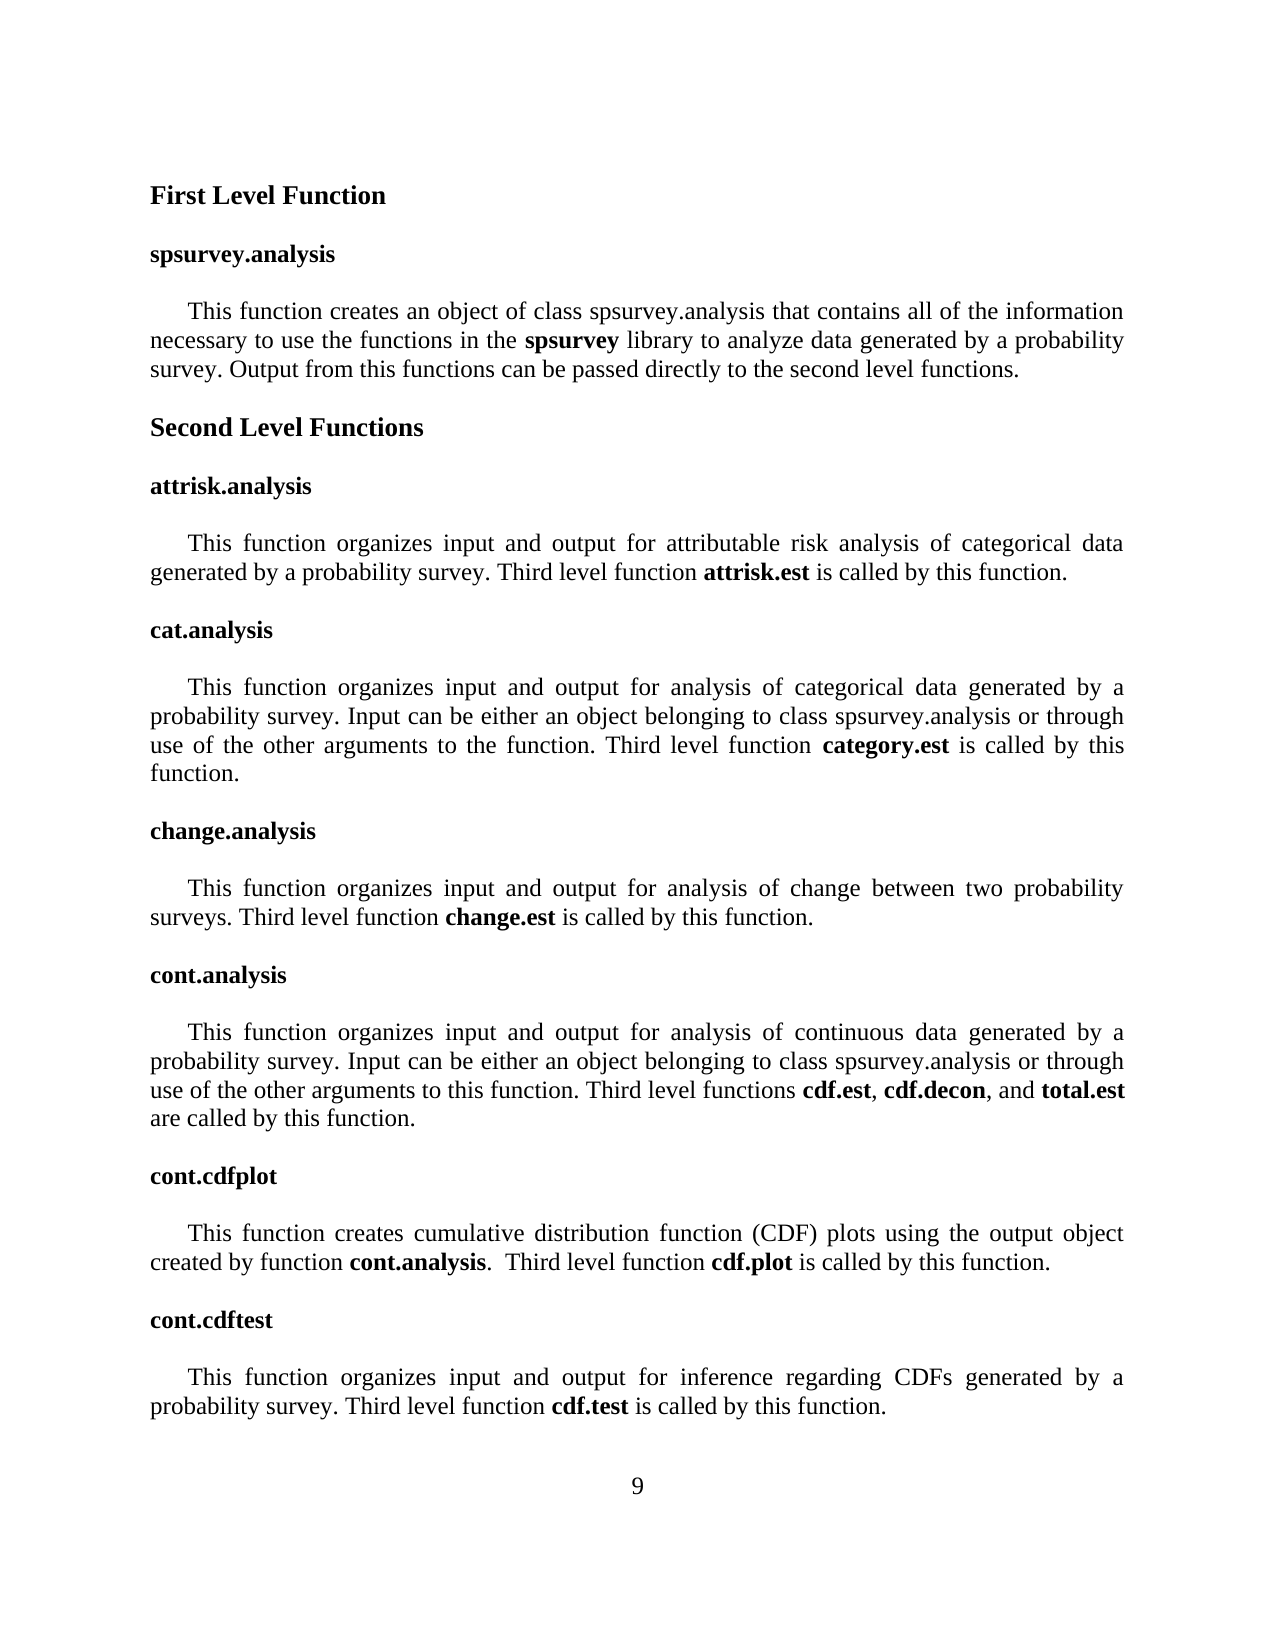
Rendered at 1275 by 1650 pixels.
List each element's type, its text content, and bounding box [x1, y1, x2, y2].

text change.analysis [150, 816, 1125, 845]
text This function organizes input and output for analysis of categorical data generated by a probability survey. Input can be either an object belonging to class spsurvey.analysis or through use of the other arguments to the function. Third level function category.est is called by this function. [150, 672, 1125, 787]
text This function organizes input and output for analysis of change between two probability surveys. Third level function change.est is called by this function. [150, 873, 1125, 931]
text cat.analysis [150, 615, 1125, 643]
text attrisk.analysis [150, 471, 1125, 500]
text This function creates cumulative distribution function (CDF) plots using the output object created by function cont.analysis. Third level function cdf.plot is called by this function. [150, 1218, 1125, 1276]
text Second Level Functions [150, 411, 1125, 442]
text spsurvey.analysis [150, 239, 1125, 267]
text cont.cdfplot [150, 1161, 1125, 1190]
text cont.cdftest [150, 1305, 1125, 1333]
text cont.analysis [150, 960, 1125, 988]
text This function organizes input and output for attributable risk analysis of categorical data generated by a probability survey. Third level function attrisk.est is called by this function. [150, 528, 1125, 586]
text This function creates an object of class spsurvey.analysis that contains all of the information necessary to use the functions in the spsurvey library to analyze data generated by a probability survey. Output from this functions can be passed directly to the second level functions. [150, 296, 1125, 382]
text First Level Function [150, 179, 1125, 210]
text This function organizes input and output for inference regarding CDFs generated by a probability survey. Third level function cdf.test is called by this function. [150, 1362, 1125, 1420]
text This function organizes input and output for analysis of continuous data generated by a probability survey. Input can be either an object belonging to class spsurvey.analysis or through use of the other arguments to this function. Third level functions cdf.est, cdf.decon, and total.est are called by this function. [150, 1017, 1125, 1132]
